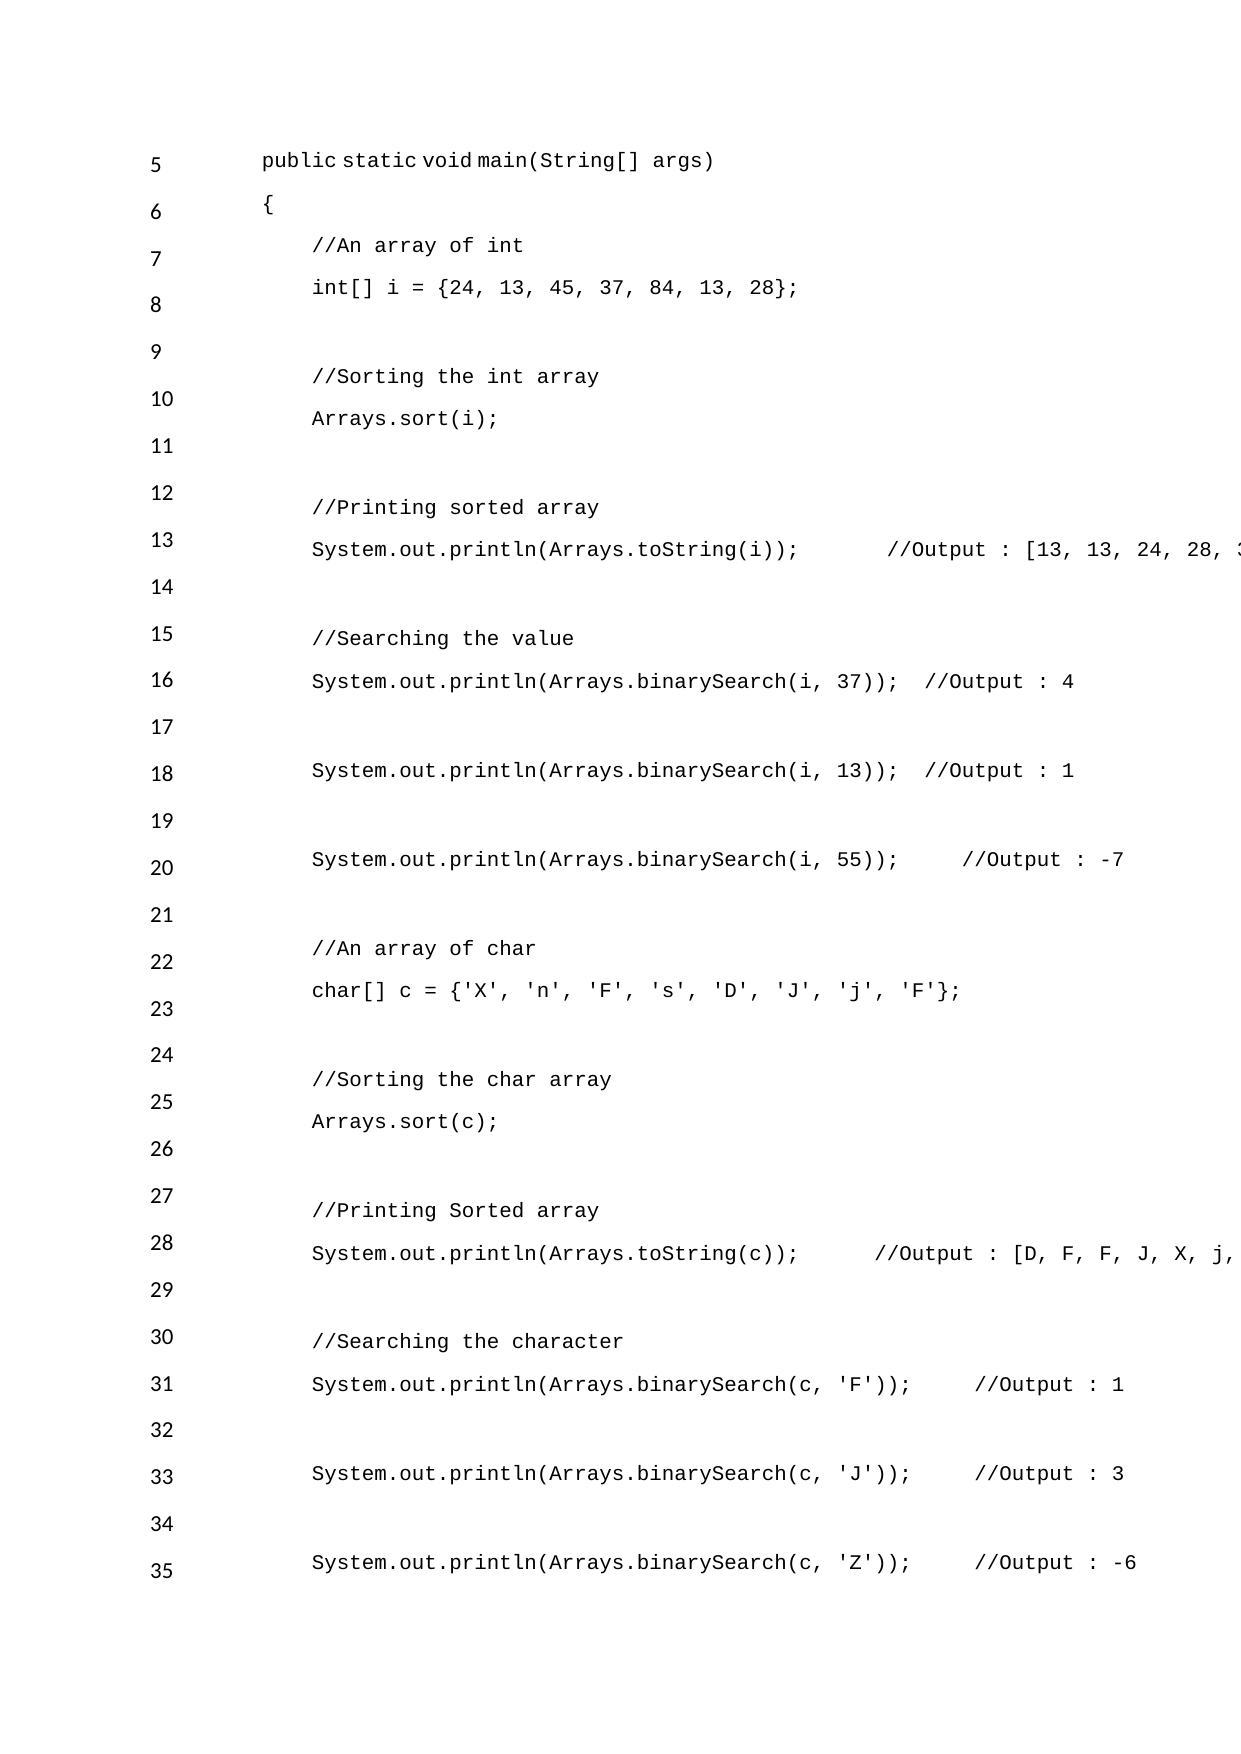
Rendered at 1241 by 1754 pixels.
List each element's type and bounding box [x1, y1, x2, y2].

table_header [212, 150, 1240, 1603]
table_header [150, 150, 212, 1603]
